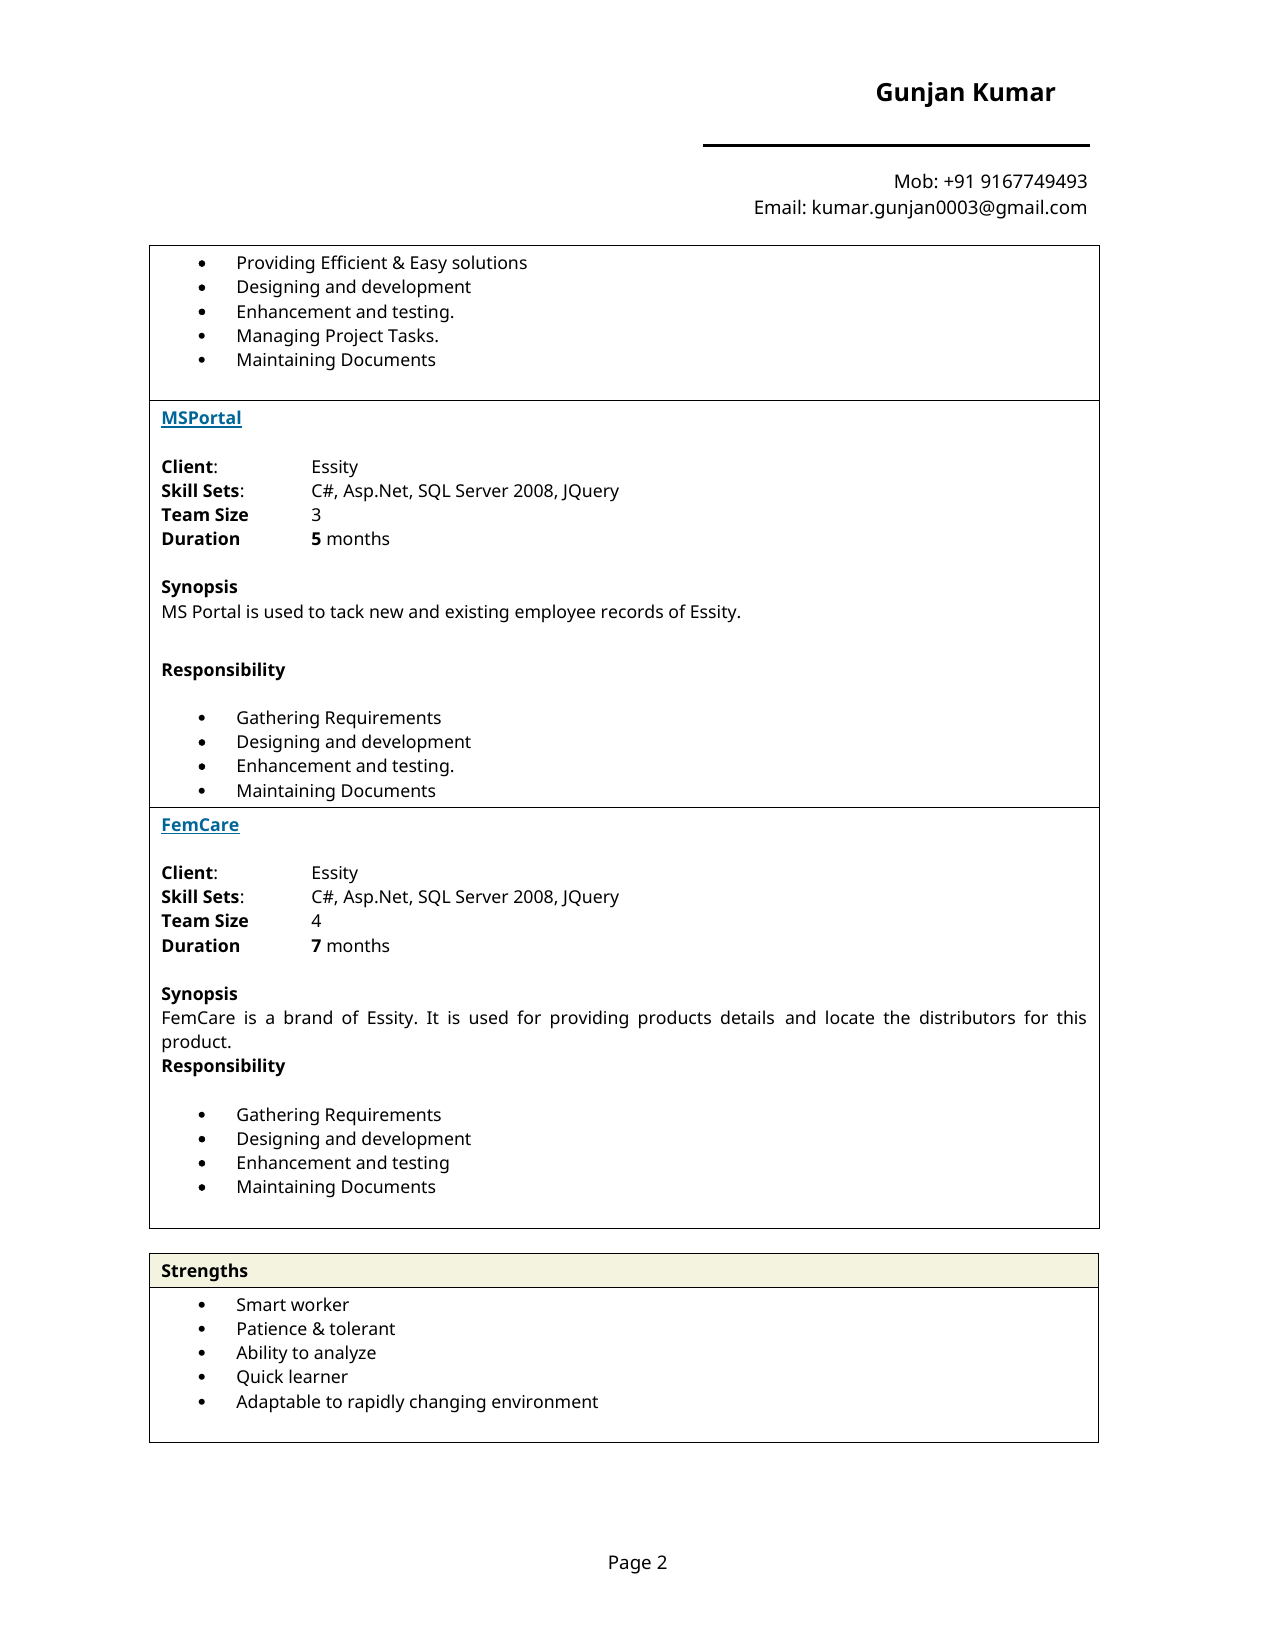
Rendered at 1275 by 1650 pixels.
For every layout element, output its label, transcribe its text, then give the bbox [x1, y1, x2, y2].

table_cell Smart worker Patience & tolerant Ability to analyze Quick learner Adaptable to rapidly changing environment [150, 1288, 1098, 1442]
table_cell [150, 246, 1099, 400]
table_header Strengths [150, 1254, 1098, 1287]
table_cell MSPortal Client: Essity Skill Sets: C#, Asp.Net, SQL Server 2008, JQuery Team Size 3 Duration 5 months Synopsis MS Portal is used to tack new and existing employee records of Essity. Responsibility Gathering Requirements Designing and development Enhancement and testing. Maintaining Documents [150, 401, 1099, 807]
table_cell FemCare Client: Essity Skill Sets: C#, Asp.Net, SQL Server 2008, JQuery Team Size 4 Duration 7 months Synopsis FemCare is a brand of Essity. It is used for providing products details and locate the distributors for this product. Responsibility Gathering Requirements Designing and development Enhancement and testing Maintaining Documents [150, 808, 1099, 1228]
